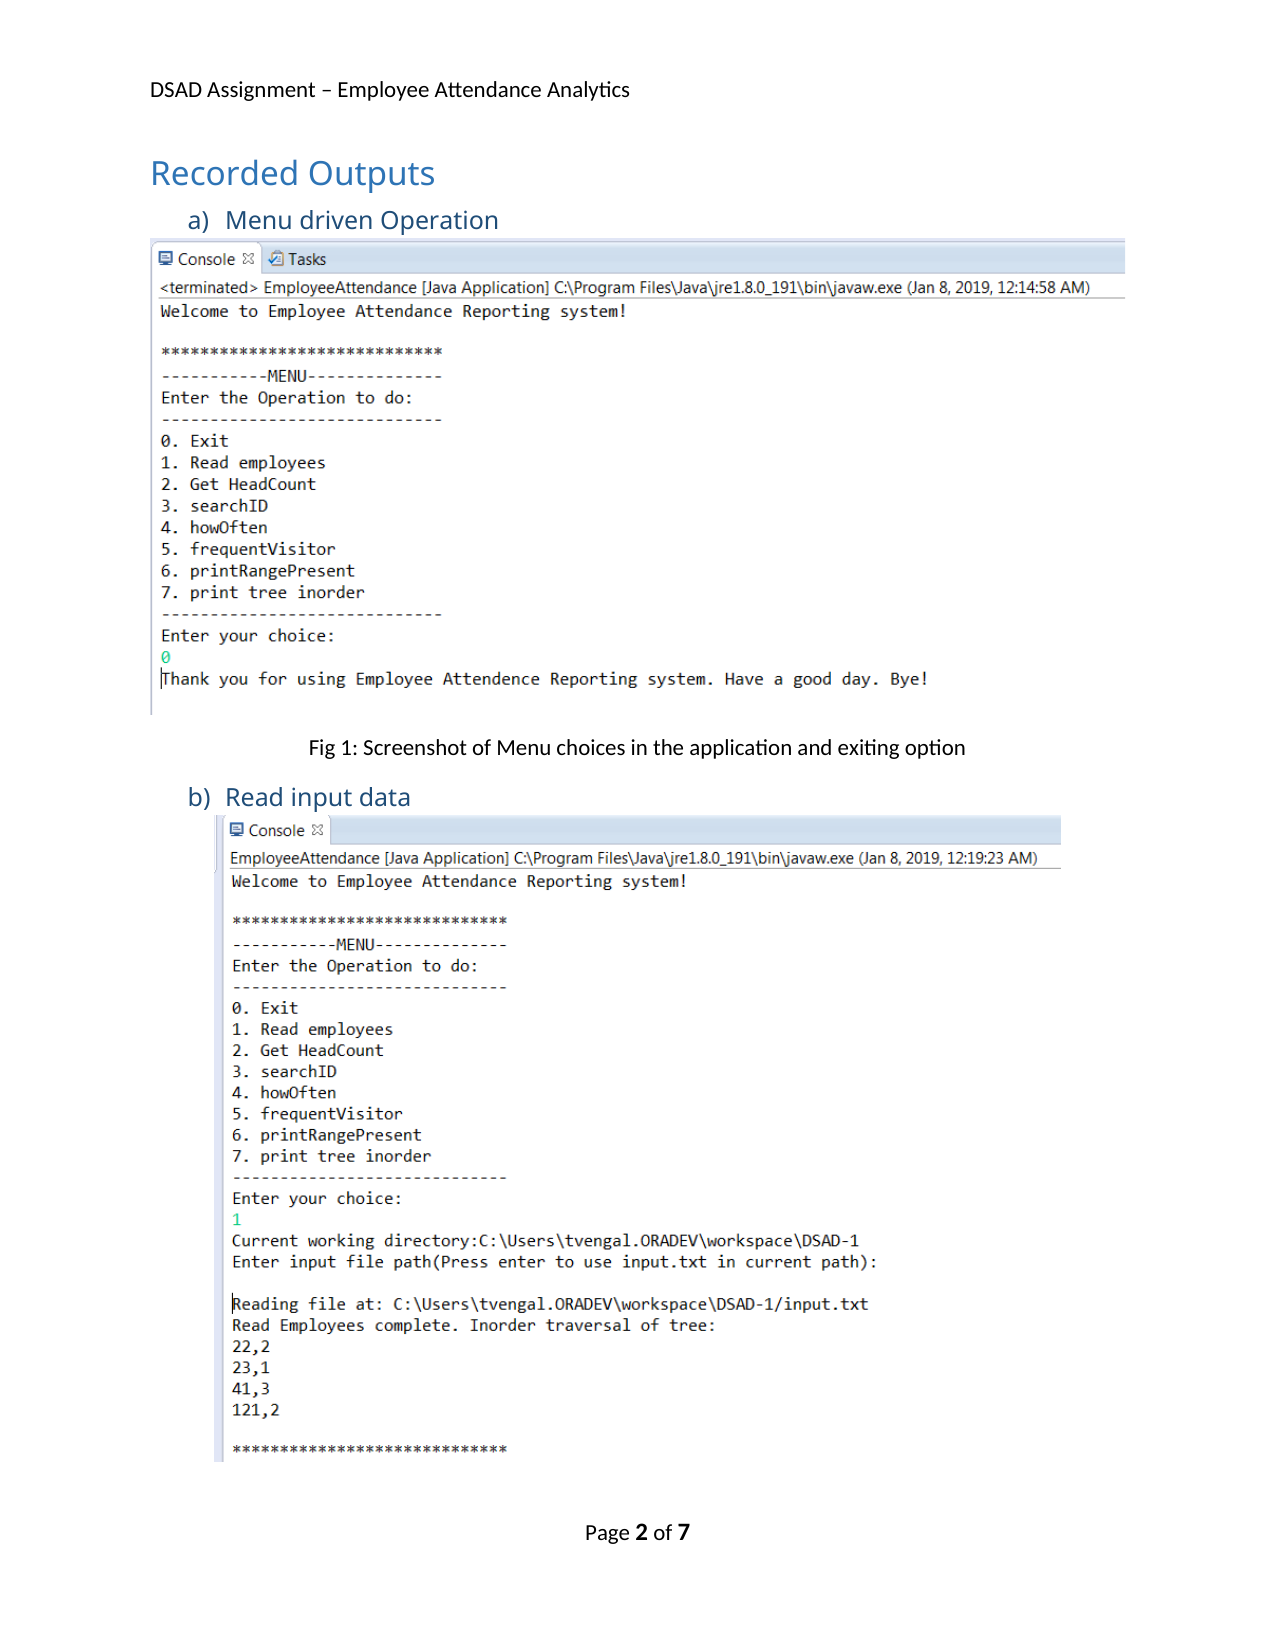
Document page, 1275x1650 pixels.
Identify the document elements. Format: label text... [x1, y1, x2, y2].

subtitle Menu driven Operation [187, 202, 1125, 236]
text Fig 1: Screenshot of Menu choices in the application and exiting option [150, 733, 1125, 761]
picture [150, 238, 1125, 715]
subtitle Recorded Outputs [150, 150, 1125, 195]
subtitle Read input data [187, 779, 1125, 813]
picture [214, 815, 1061, 1462]
